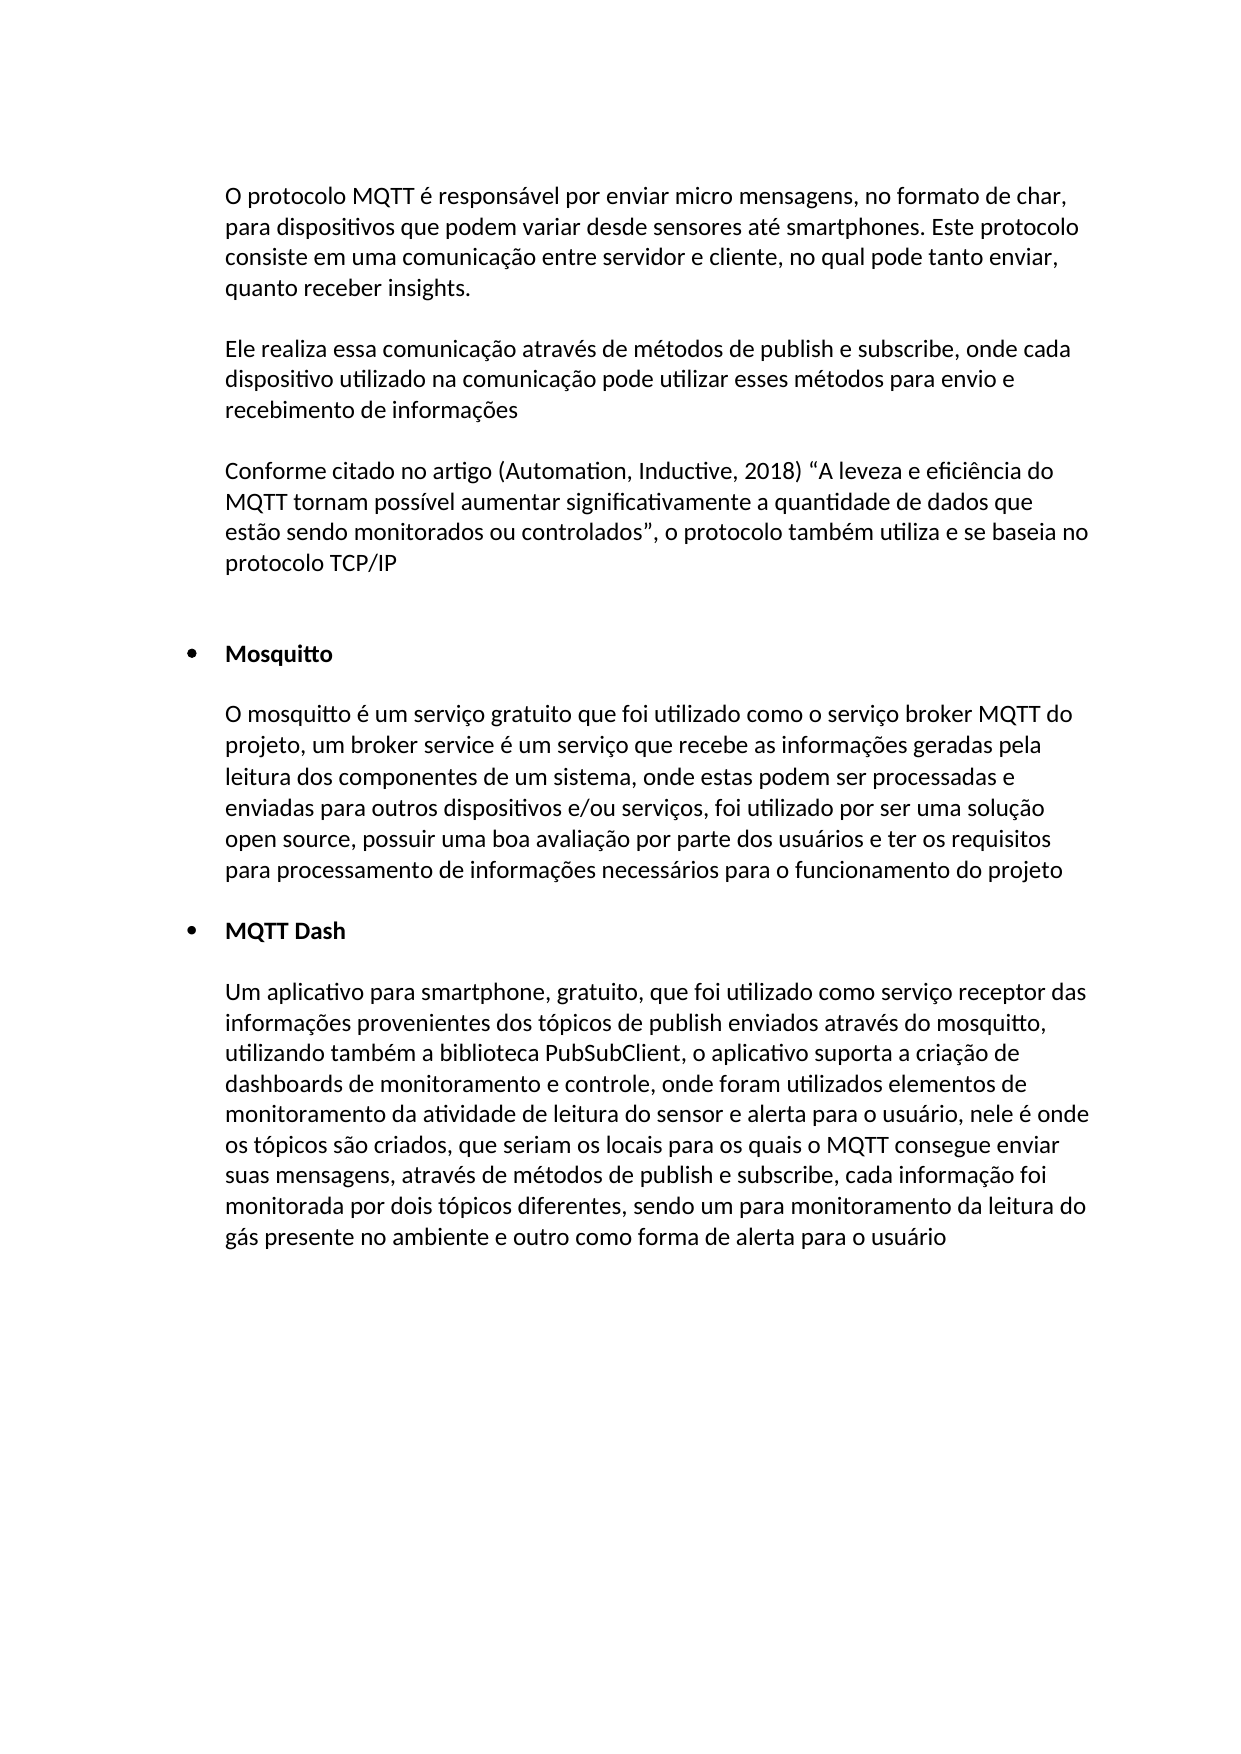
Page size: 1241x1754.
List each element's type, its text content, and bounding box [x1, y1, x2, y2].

list O protocolo MQTT é responsável por enviar micro mensagens, no formato de char, para dispositivos que podem variar desde sensores até smartphones. Este protocolo consiste em uma comunicação entre servidor e cliente, no qual pode tanto enviar, quanto receber insights. [225, 181, 1090, 303]
list O mosquitto é um serviço gratuito que foi utilizado como o serviço broker MQTT do projeto, um broker service é um serviço que recebe as informações geradas pela leitura dos componentes de um sistema, onde estas podem ser processadas e enviadas para outros dispositivos e/ou serviços, foi utilizado por ser uma solução open source, possuir uma boa avaliação por parte dos usuários e ter os requisitos para processamento de informações necessários para o funcionamento do projeto [225, 697, 1090, 885]
list Ele realiza essa comunicação através de métodos de publish e subscribe, onde cada dispositivo utilizado na comunicação pode utilizar esses métodos para envio e recebimento de informações [225, 333, 1090, 425]
list Mosquitto [187, 637, 1090, 668]
list Um aplicativo para smartphone, gratuito, que foi utilizado como serviço receptor das informações provenientes dos tópicos de publish enviados através do mosquitto, utilizando também a biblioteca PubSubClient, o aplicativo suporta a criação de dashboards de monitoramento e controle, onde foram utilizados elementos de monitoramento da atividade de leitura do sensor e alerta para o usuário, nele é onde os tópicos são criados, que seriam os locais para os quais o MQTT consegue enviar suas mensagens, através de métodos de publish e subscribe, cada informação foi monitorada por dois tópicos diferentes, sendo um para monitoramento da leitura do gás presente no ambiente e outro como forma de alerta para o usuário [225, 976, 1090, 1251]
list Conforme citado no artigo (Automation, Inductive, 2018) “A leveza e eficiência do MQTT tornam possível aumentar significativamente a quantidade de dados que estão sendo monitorados ou controlados”, o protocolo também utiliza e se baseia no protocolo TCP/IP [225, 455, 1090, 577]
list MQTT Dash [187, 915, 1090, 946]
